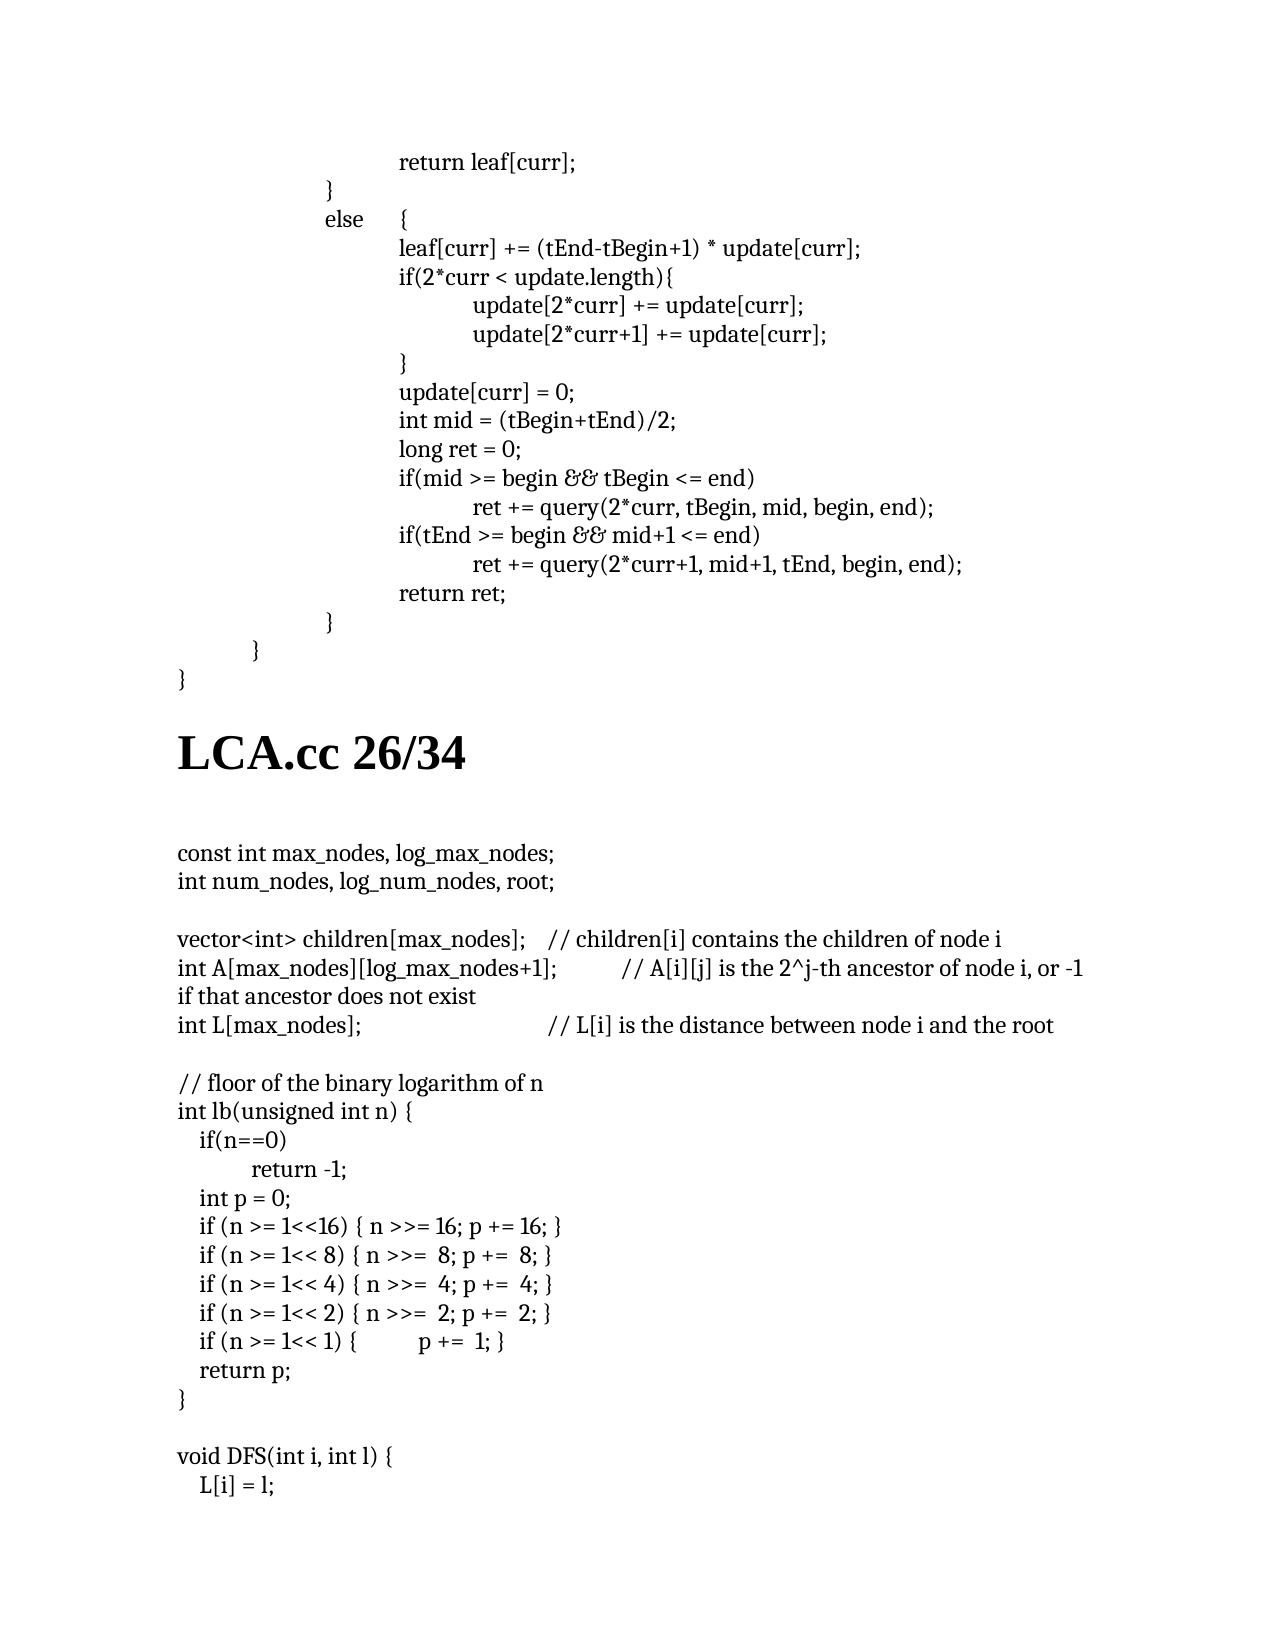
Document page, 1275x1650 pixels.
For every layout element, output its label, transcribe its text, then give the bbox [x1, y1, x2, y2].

text if(tEnd >= begin && mid+1 <= end) [177, 521, 1098, 550]
text update[2*curr] += update[curr]; [177, 291, 1098, 320]
text } [177, 636, 1098, 665]
text } [177, 349, 1098, 378]
text int A[max_nodes][log_max_nodes+1]; // A[i][j] is the 2^j-th ancestor of node i, or -1 if that ancestor does not exist [177, 953, 1098, 1011]
text if(2*curr < update.length){ [177, 263, 1098, 291]
text if (n >= 1<< 2) { n >>= 2; p += 2; } [177, 1298, 1098, 1327]
text int mid = (tBegin+tEnd)/2; [177, 406, 1098, 435]
text int lb(unsigned int n) { [177, 1097, 1098, 1126]
text if (n >= 1<< 4) { n >>= 4; p += 4; } [177, 1270, 1098, 1298]
text int num_nodes, log_num_nodes, root; [177, 867, 1098, 896]
text return ret; [177, 579, 1098, 608]
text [177, 234, 1098, 263]
text } [177, 665, 1098, 694]
text return p; [177, 1356, 1098, 1385]
subtitle LCA.cc 26/34 [177, 723, 1098, 781]
text ret += query(2*curr+1, mid+1, tEnd, begin, end); [177, 550, 1098, 579]
text if (n >= 1<<16) { n >>= 16; p += 16; } [177, 1212, 1098, 1241]
text return -1; [177, 1155, 1098, 1183]
text if (n >= 1<< 8) { n >>= 8; p += 8; } [177, 1241, 1098, 1270]
text vector<int> children[max_nodes]; // children[i] contains the children of node i [177, 925, 1098, 953]
text void DFS(int i, int l) { [177, 1442, 1098, 1471]
text // floor of the binary logarithm of n [177, 1068, 1098, 1097]
text if(n==0) [177, 1126, 1098, 1155]
text long ret = 0; [177, 435, 1098, 464]
text return leaf[curr]; [177, 148, 1098, 176]
text ret += query(2*curr, tBegin, mid, begin, end); [177, 493, 1098, 521]
text if(mid >= begin && tBegin <= end) [177, 464, 1098, 493]
text } [177, 176, 1098, 205]
text } [177, 608, 1098, 636]
text update[curr] = 0; [177, 378, 1098, 406]
text else { [177, 205, 1098, 234]
text int L[max_nodes]; // L[i] is the distance between node i and the root [177, 1011, 1098, 1040]
text const int max_nodes, log_max_nodes; [177, 838, 1098, 867]
text } [177, 1385, 1098, 1413]
text L[i] = l; [177, 1471, 1098, 1500]
text if (n >= 1<< 1) { p += 1; } [177, 1327, 1098, 1356]
text update[2*curr+1] += update[curr]; [177, 320, 1098, 349]
text int p = 0; [177, 1183, 1098, 1212]
